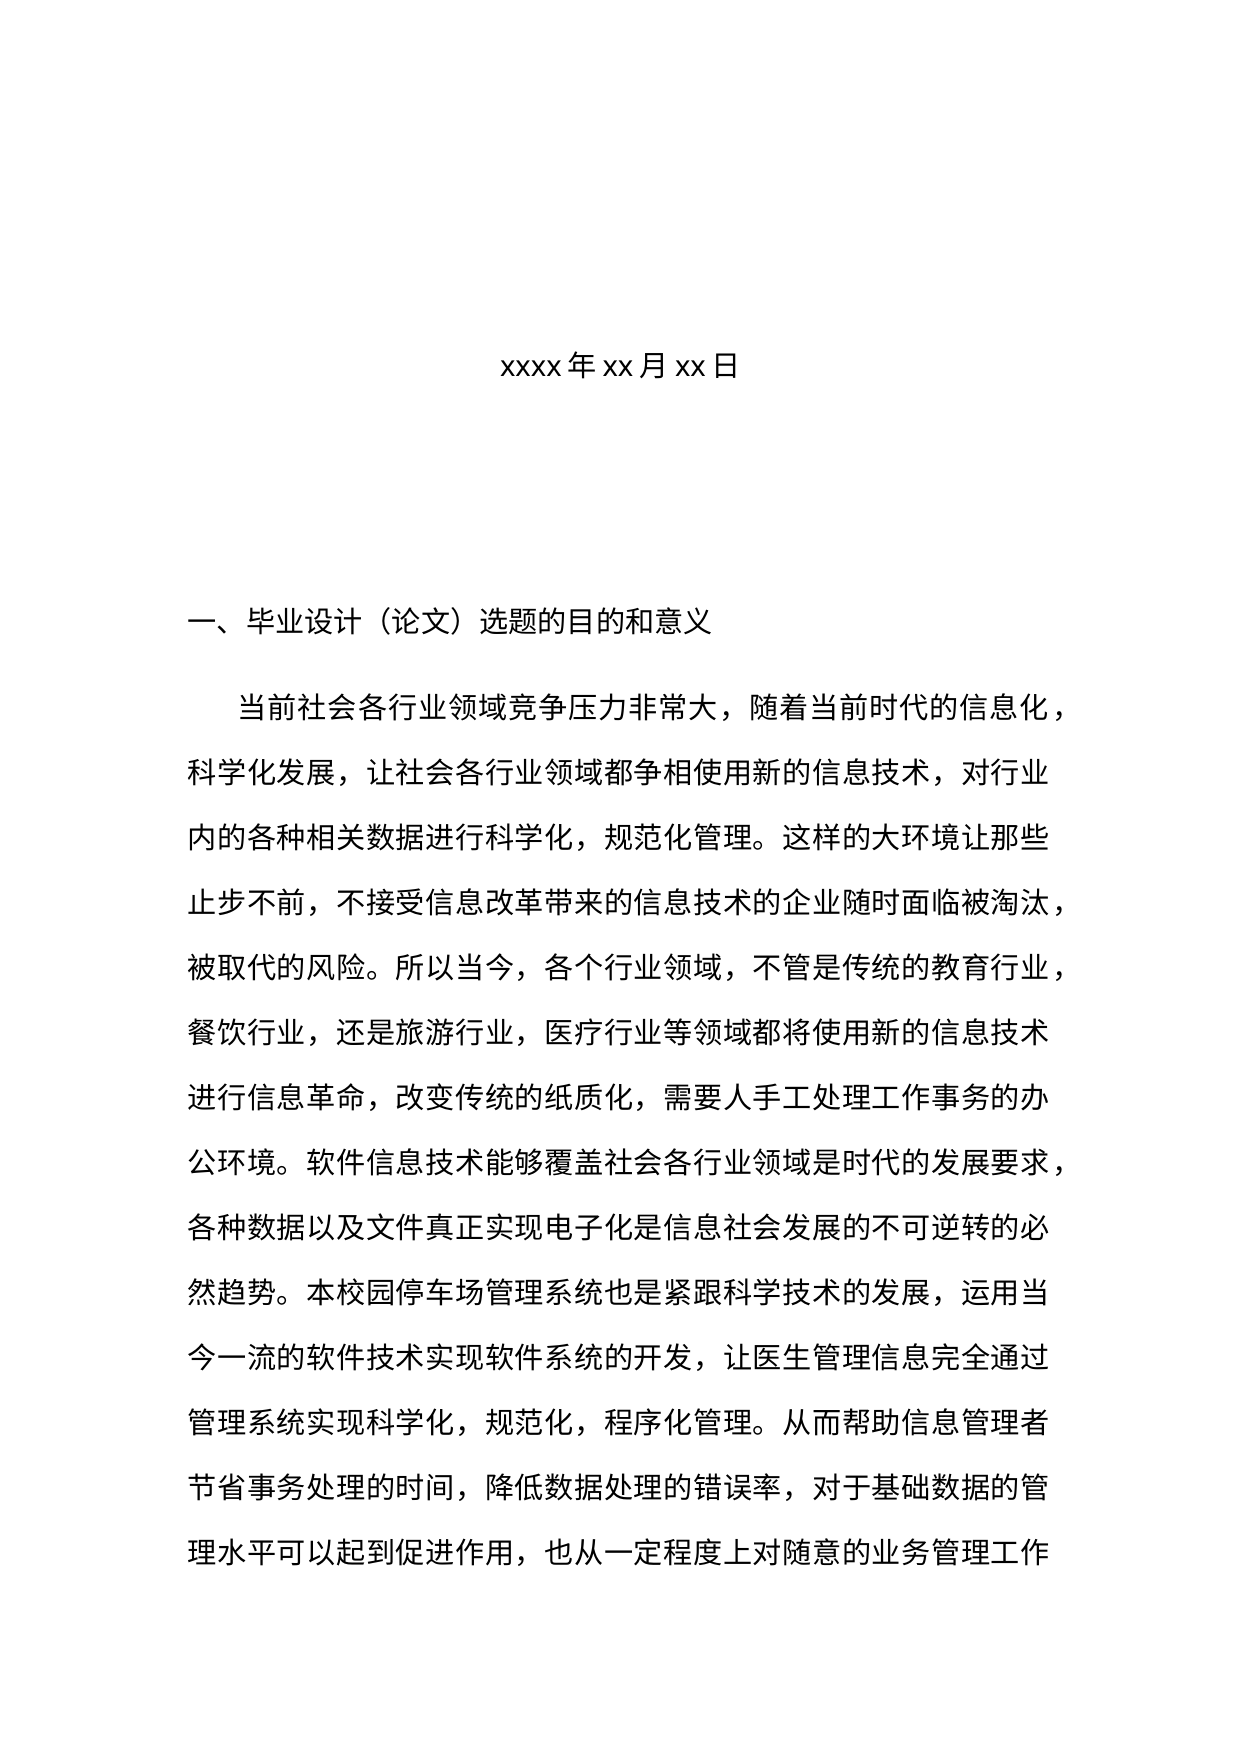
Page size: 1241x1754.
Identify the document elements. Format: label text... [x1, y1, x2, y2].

text 一、毕业设计（论文）选题的目的和意义 [187, 587, 1053, 652]
text xxxx年xx月 xx日 [187, 332, 1053, 397]
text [187, 673, 1053, 1583]
